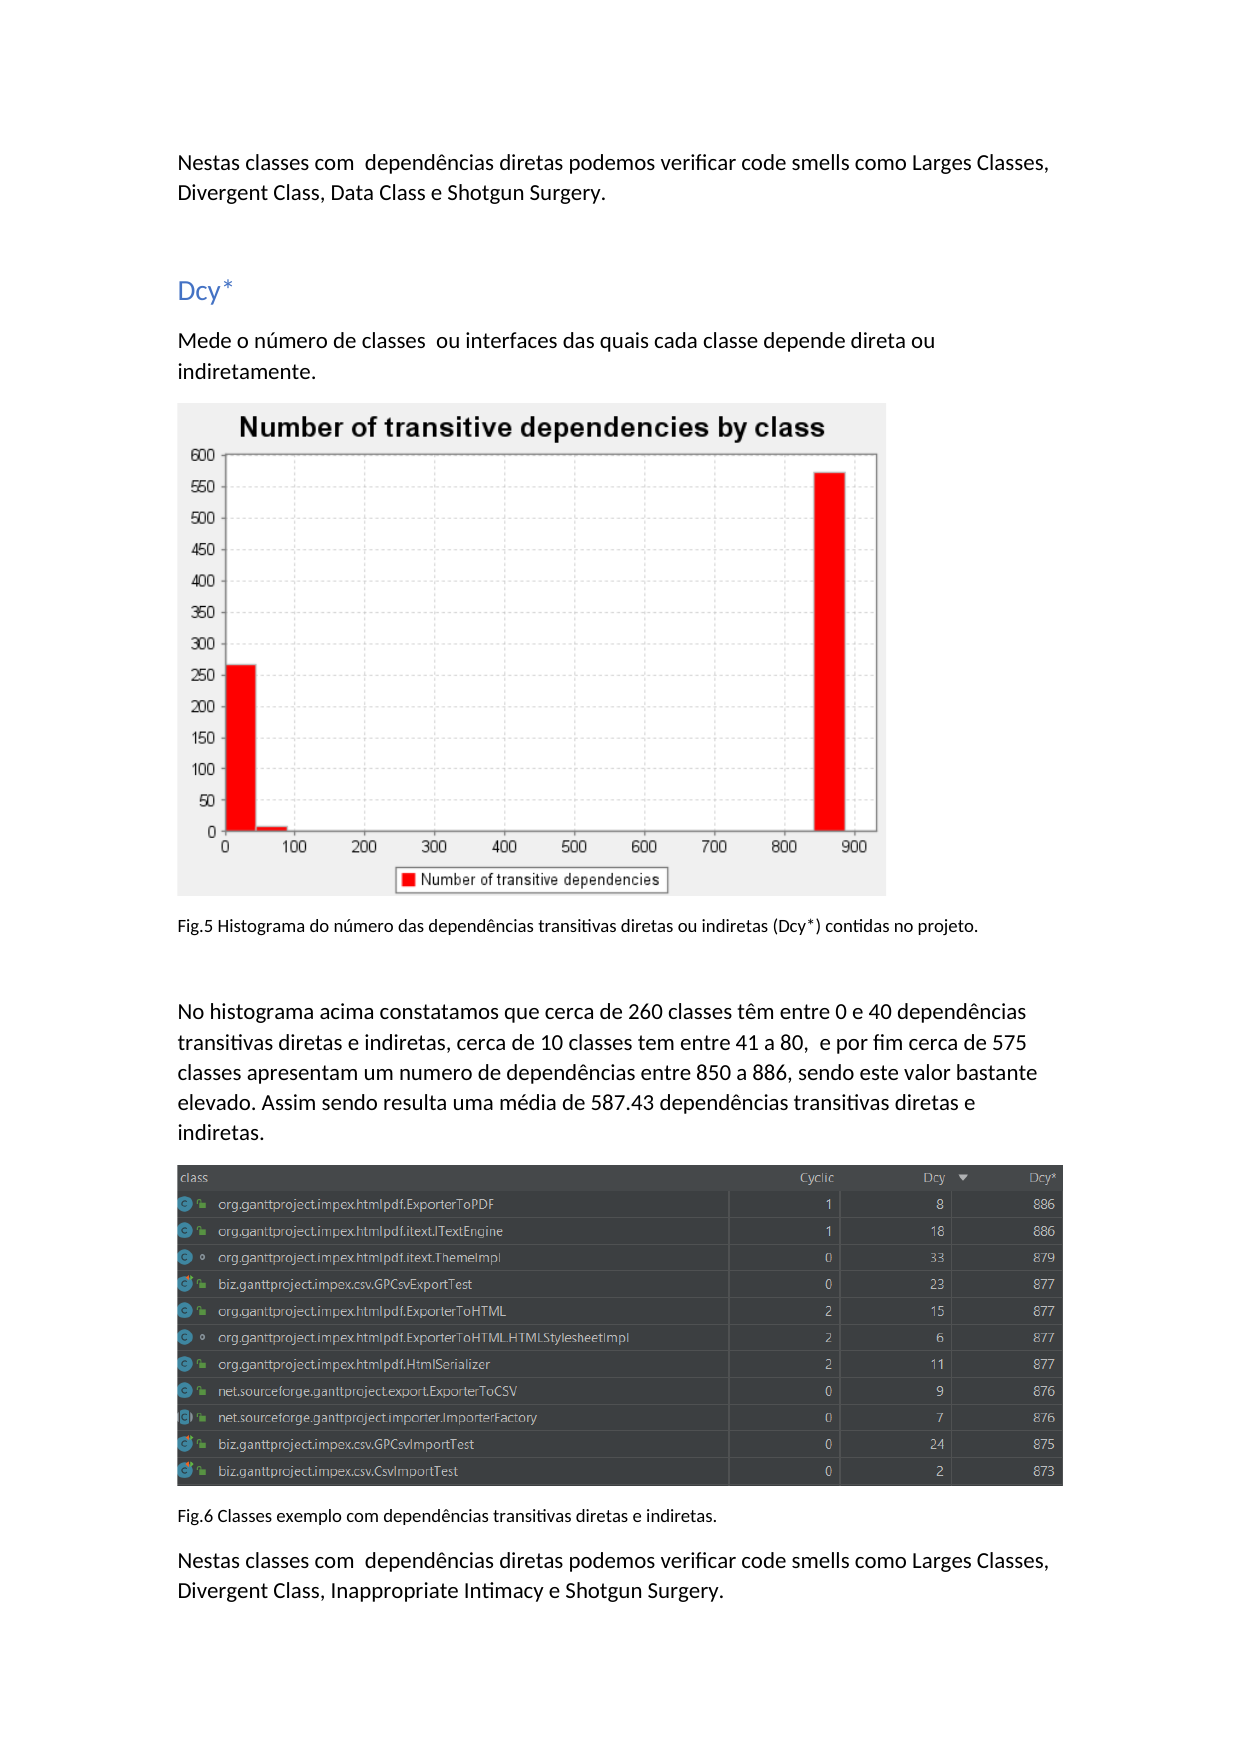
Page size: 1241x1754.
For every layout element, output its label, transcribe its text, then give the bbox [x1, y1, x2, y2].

text Nestas classes com dependências diretas podemos verificar code smells como Larges Classes, Divergent Class, Data Class e Shotgun Surgery. [177, 148, 1063, 206]
picture [177, 1165, 1063, 1486]
text Mede o número de classes ou interfaces das quais cada classe depende direta ou indiretamente. [177, 327, 1063, 385]
picture [177, 403, 887, 896]
text Fig.6 Classes exemplo com dependências transitivas diretas e indiretas. [177, 1505, 1063, 1528]
text Dcy* [177, 272, 1063, 307]
text No histograma acima constatamos que cerca de 260 classes têm entre 0 e 40 dependências transitivas diretas e indiretas, cerca de 10 classes tem entre 41 a 80, e por fim cerca de 575 classes apresentam um numero de dependências entre 850 a 886, sendo este valor bastante elevado. Assim sendo resulta uma média de 587.43 dependências transitivas diretas e indiretas. [177, 997, 1063, 1146]
text Fig.5 Histograma do número das dependências transitivas diretas ou indiretas (Dcy*) contidas no projeto. [177, 915, 1063, 938]
text Nestas classes com dependências diretas podemos verificar code smells como Larges Classes, Divergent Class, Inappropriate Intimacy e Shotgun Surgery. [177, 1546, 1063, 1604]
